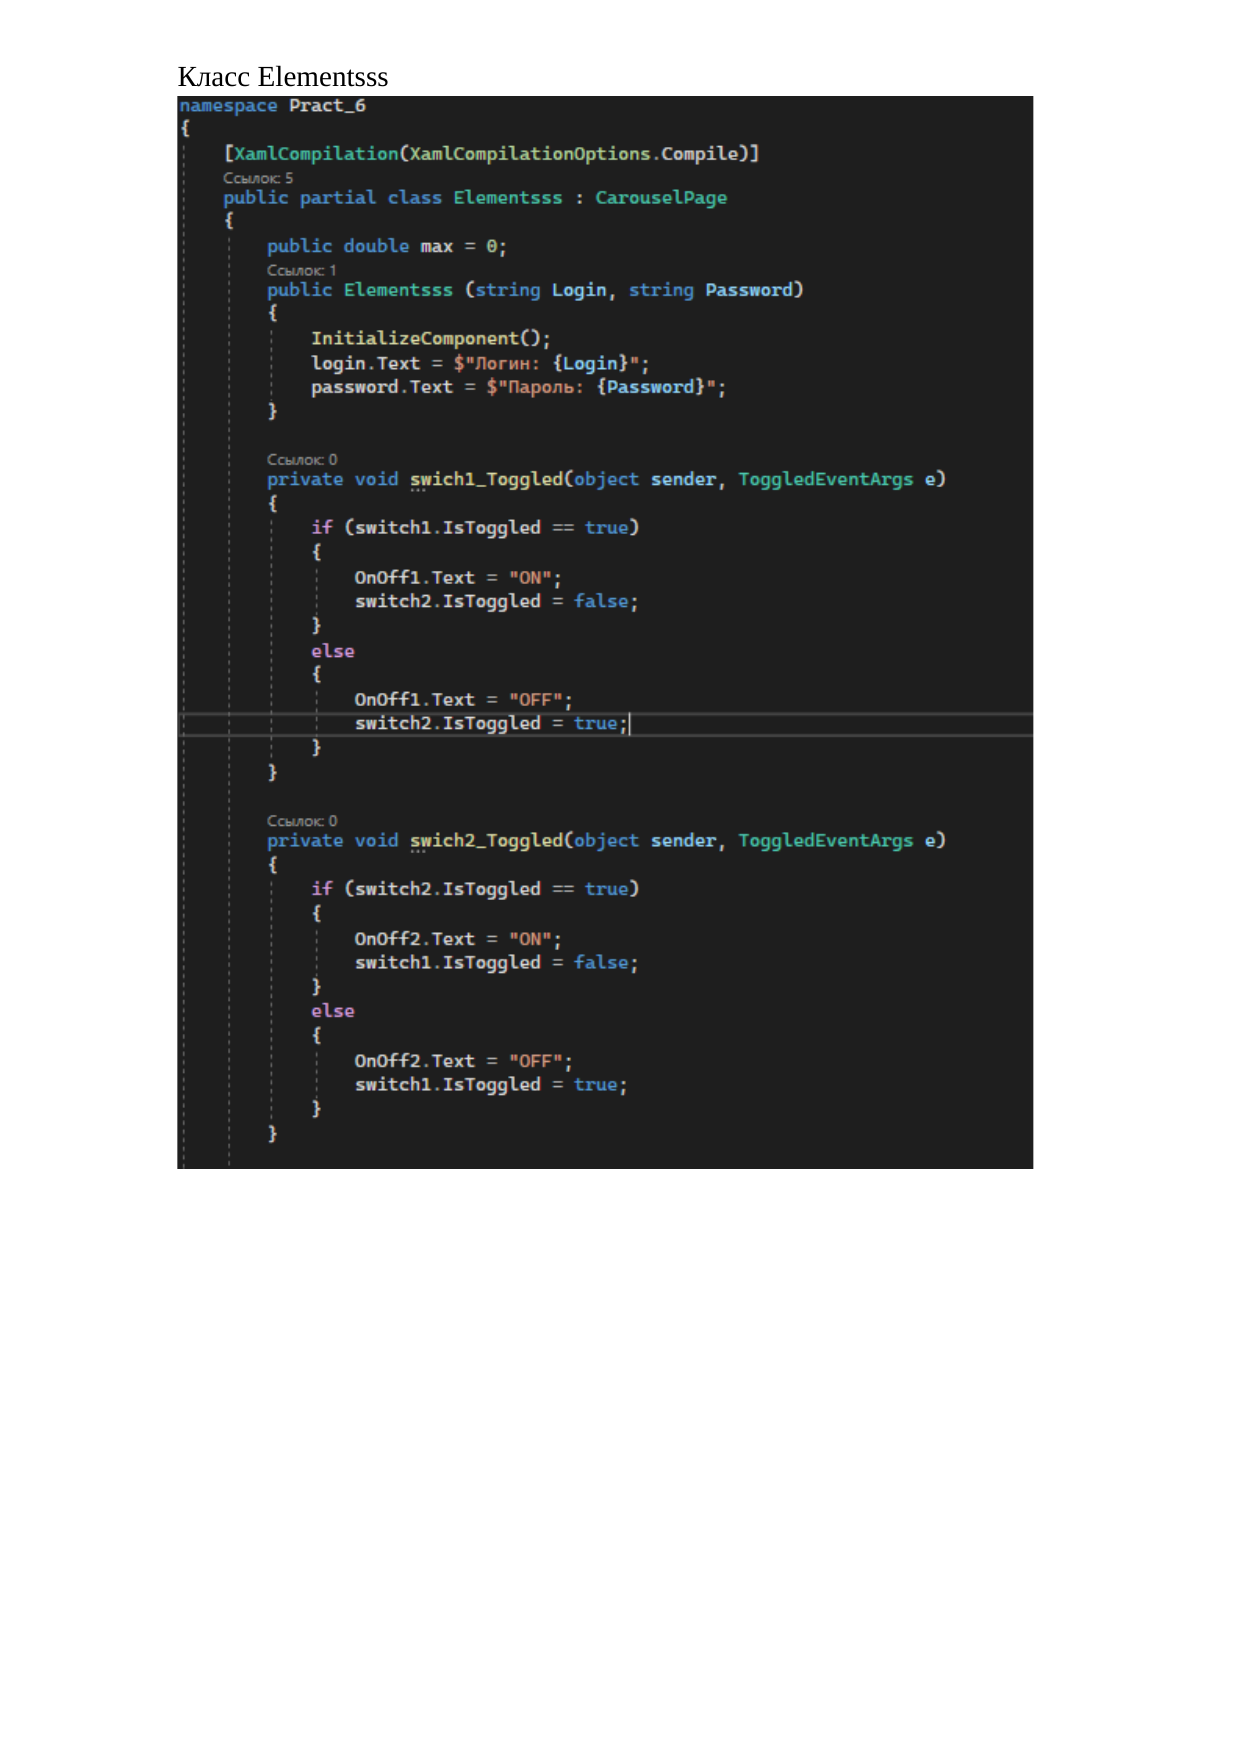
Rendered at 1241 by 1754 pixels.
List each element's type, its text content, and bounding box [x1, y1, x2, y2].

picture [177, 96, 1034, 1169]
